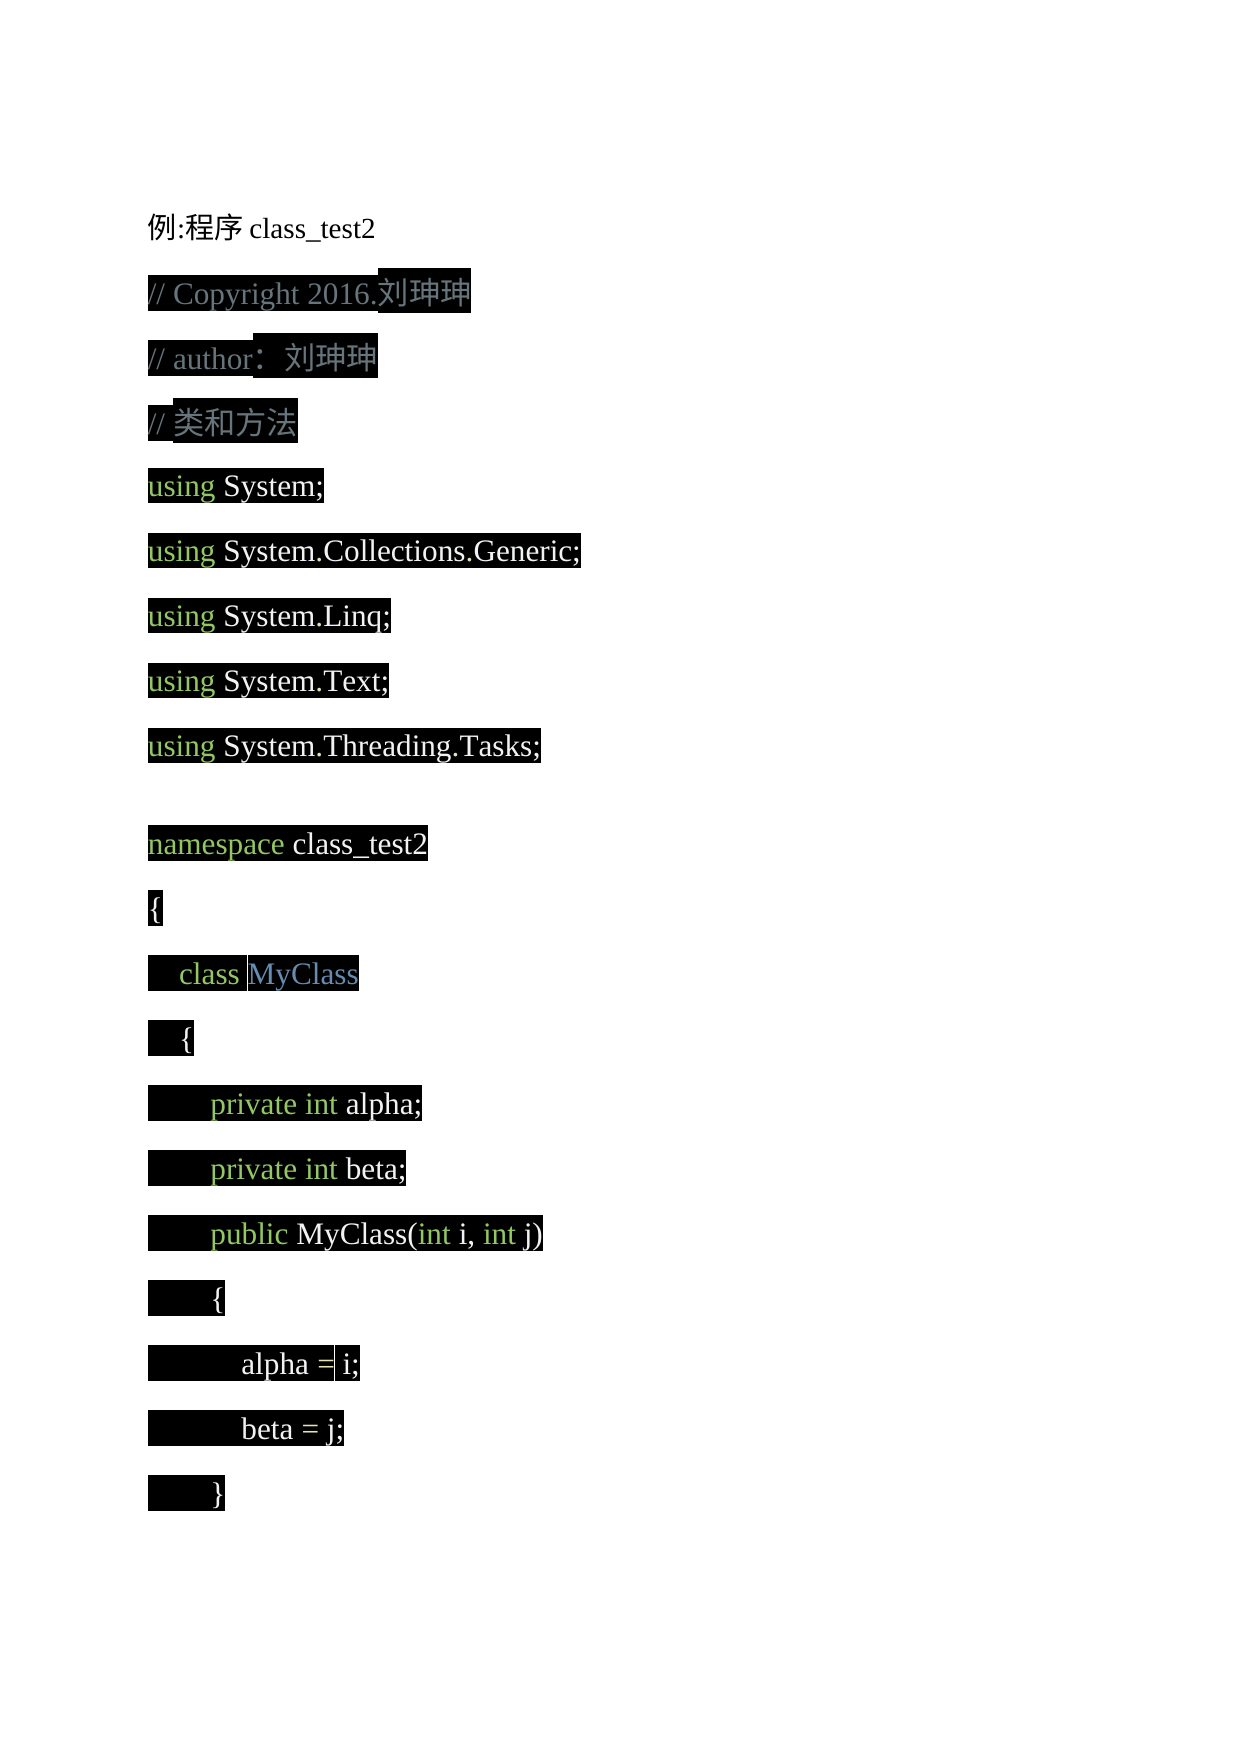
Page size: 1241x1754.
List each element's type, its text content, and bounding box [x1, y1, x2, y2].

text // author：刘珅珅 [148, 323, 1092, 388]
text // Copyright 2016.刘珅珅 [148, 258, 1092, 323]
text using System.Linq; [148, 583, 1092, 648]
text { [148, 1005, 1092, 1070]
text { [148, 875, 1092, 940]
text private int alpha; [148, 1070, 1092, 1135]
text beta = j; [148, 1395, 1092, 1460]
text } [148, 1460, 1092, 1525]
text using System.Threading.Tasks; [148, 713, 1092, 778]
text alpha = i; [148, 1330, 1092, 1395]
text private int beta; [148, 1135, 1092, 1200]
text // 类和方法 [148, 388, 1092, 453]
text using System.Collections.Generic; [148, 518, 1092, 583]
text using System; [148, 453, 1092, 518]
text namespace class_test2 [148, 810, 1092, 875]
text { [148, 1265, 1092, 1330]
text 例:程序class_test2 [148, 193, 1092, 258]
text public MyClass(int i, int j) [148, 1200, 1092, 1265]
text using System.Text; [148, 648, 1092, 713]
text class MyClass [148, 940, 1092, 1005]
